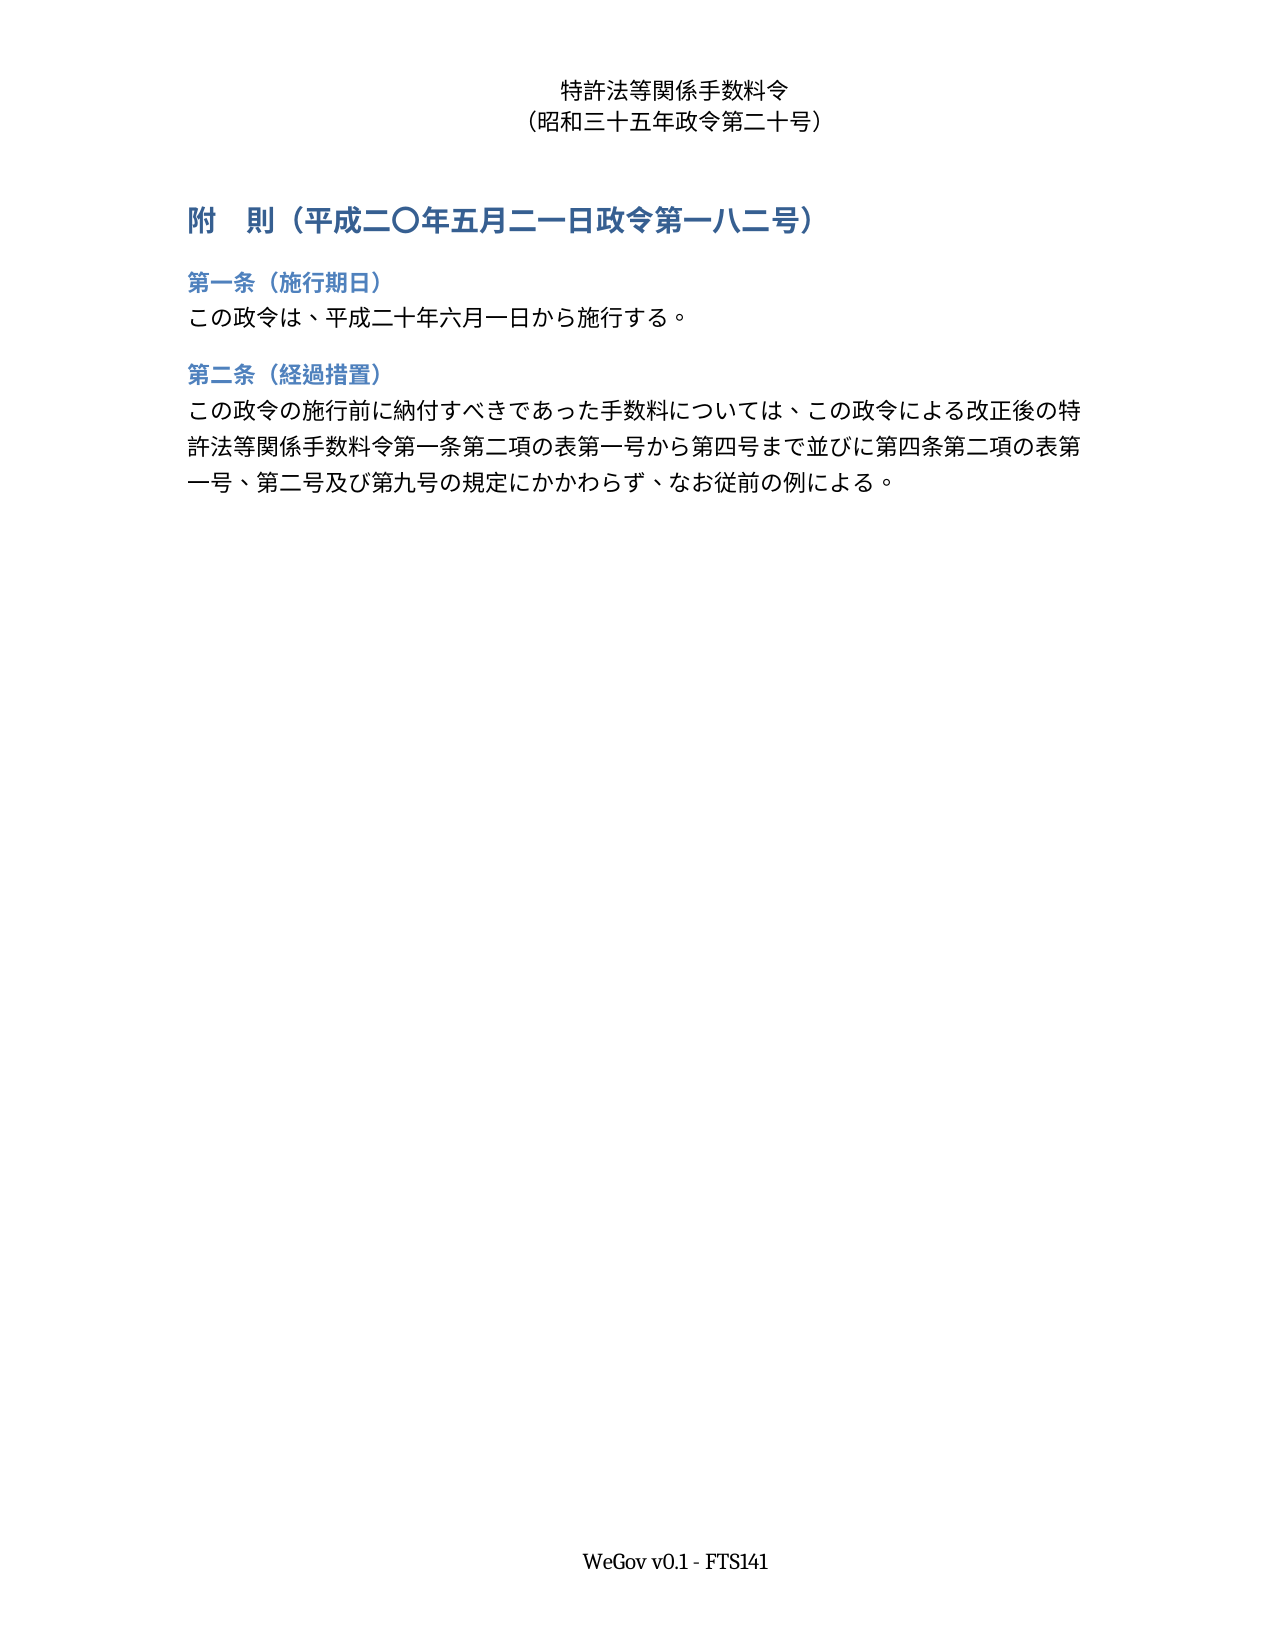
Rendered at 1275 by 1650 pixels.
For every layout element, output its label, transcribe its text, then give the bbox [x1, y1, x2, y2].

subtitle 第一条（施行期日） [187, 266, 1087, 298]
text この政令は、平成二十年六月一日から施行する。 [187, 302, 1087, 334]
subtitle 第二条（経過措置） [187, 359, 1087, 390]
subtitle 附 則（平成二〇年五月二一日政令第一八二号） [187, 200, 1087, 240]
text この政令の施行前に納付すべきであった手数料については、この政令による改正後の特許法等関係手数料令第一条第二項の表第一号から第四号まで並びに第四条第二項の表第一号、第二号及び第九号の規定にかかわらず、なお従前の例による。 [187, 395, 1087, 498]
